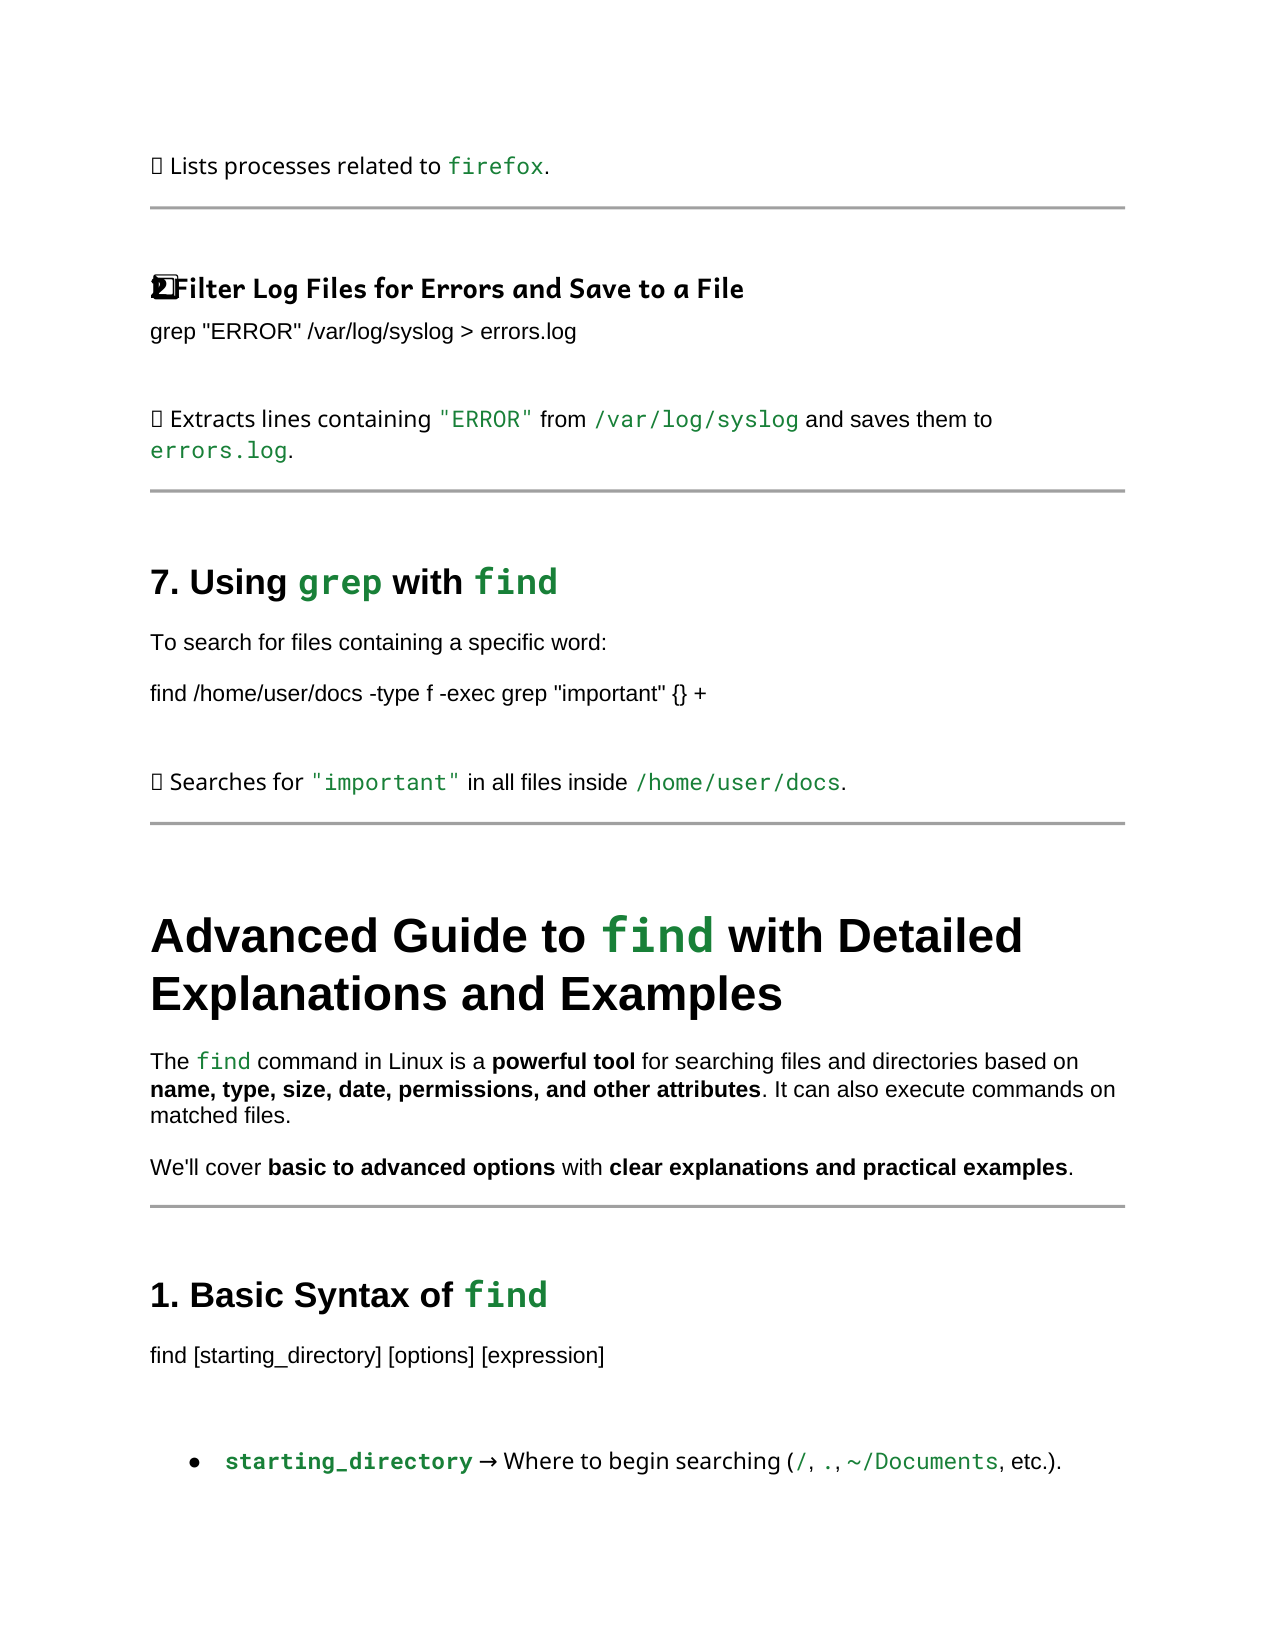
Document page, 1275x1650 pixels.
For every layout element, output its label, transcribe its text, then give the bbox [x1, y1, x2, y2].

text ✅ Lists processes related to firefox. [150, 150, 1125, 181]
text The find command in Linux is a powerful tool for searching files and directories based on name, type, size, date, permissions, and other attributes. It can also execute commands on matched files. [150, 1046, 1125, 1128]
text find /home/user/docs -type f -exec grep "important" {} + [150, 680, 1125, 707]
subtitle Advanced Guide to find with Detailed Explanations and Examples [150, 902, 1125, 1021]
text grep "ERROR" /var/log/syslog > errors.log [150, 318, 1125, 344]
subtitle 7. Using grep with find [150, 557, 1125, 604]
list starting_directory → Where to begin searching (/, ., ~/Documents, etc.). [187, 1445, 1125, 1476]
text ✅ Searches for "important" in all files inside /home/user/docs. [150, 766, 1125, 797]
text To search for files containing a specific word: [150, 629, 1125, 655]
text find [starting_directory] [options] [expression] [150, 1342, 1125, 1369]
subtitle 2️⃣ Filter Log Files for Errors and Save to a File [150, 266, 1125, 309]
subtitle 1. Basic Syntax of find [150, 1271, 1125, 1317]
text ✅ Extracts lines containing "ERROR" from /var/log/syslog and saves them to errors.log. [150, 403, 1125, 464]
text We'll cover basic to advanced options with clear explanations and practical examples. [150, 1153, 1125, 1180]
